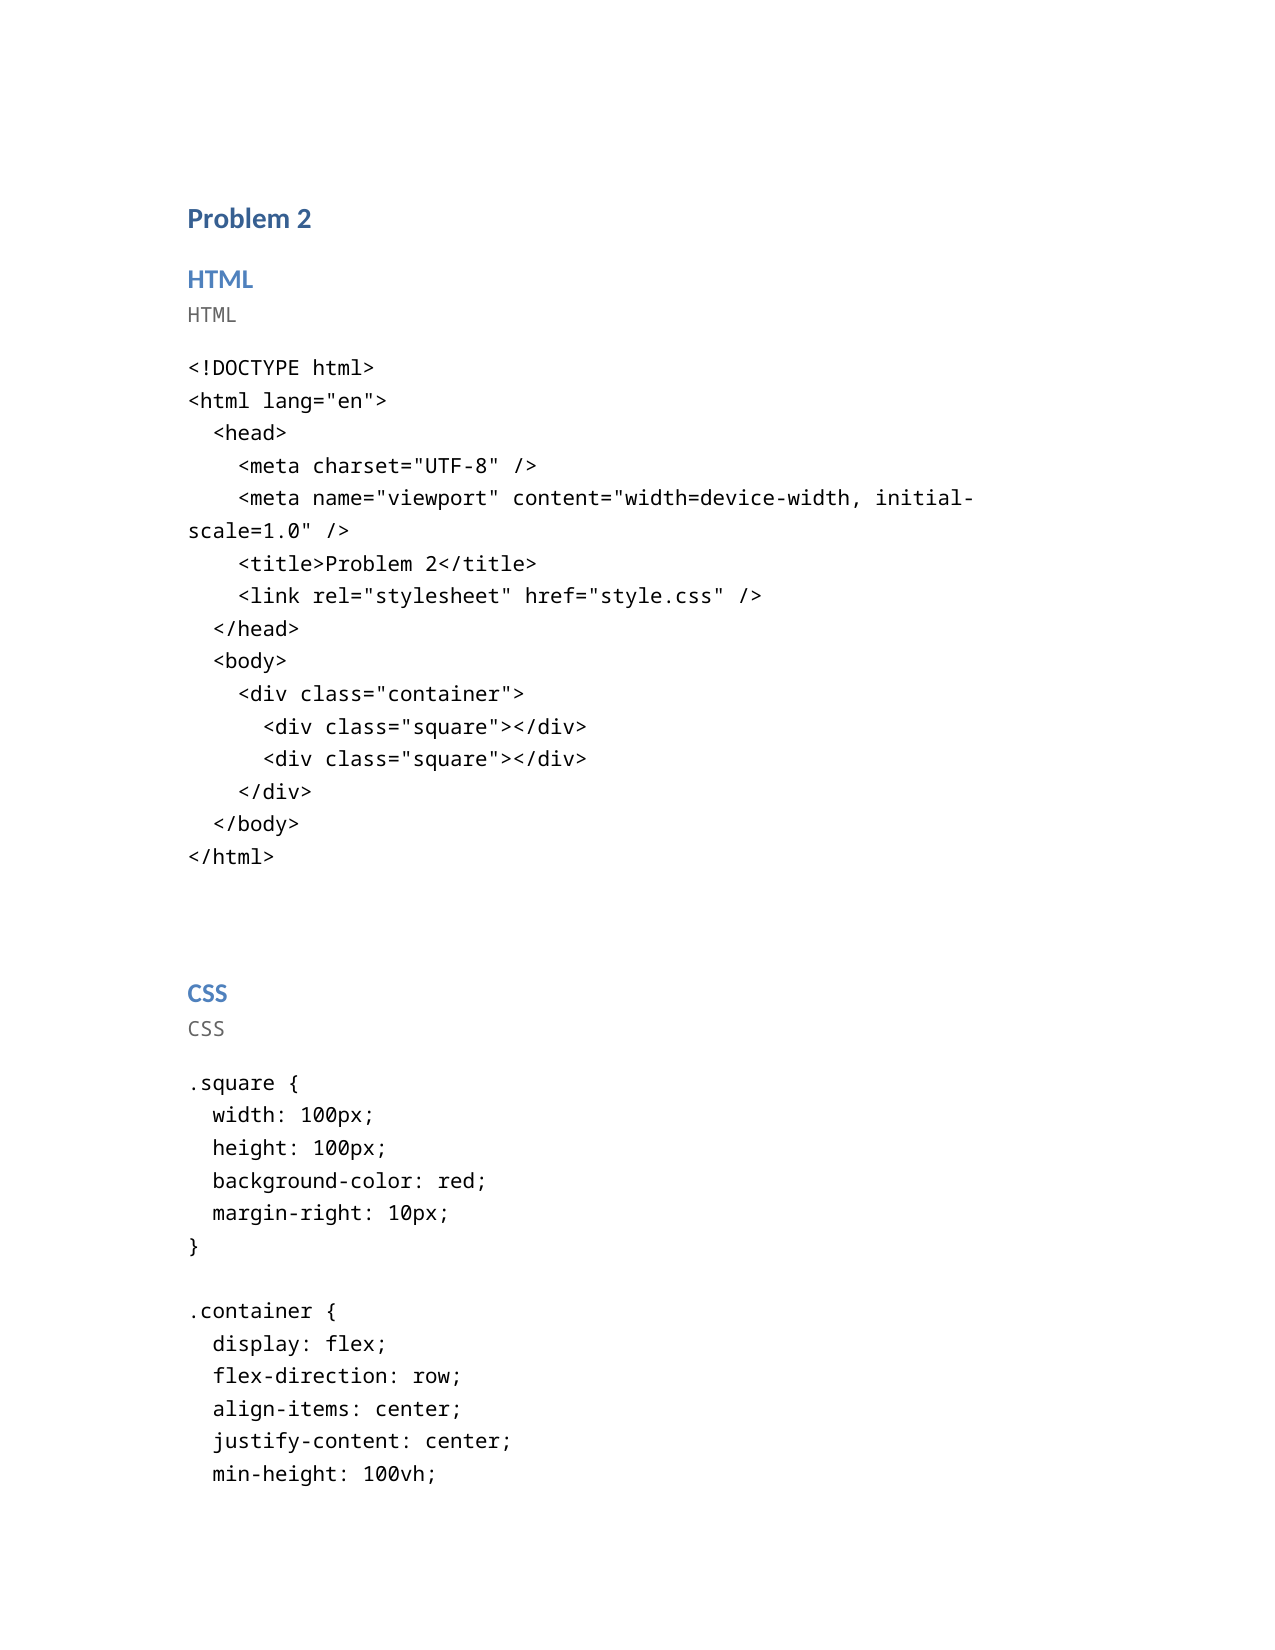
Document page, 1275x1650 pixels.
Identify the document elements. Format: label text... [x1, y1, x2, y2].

text HTML [187, 300, 1087, 328]
subtitle Problem 2 [187, 200, 1087, 236]
subtitle CSS [187, 977, 1087, 1009]
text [187, 1068, 1087, 1488]
subtitle HTML [187, 262, 1087, 295]
text <!DOCTYPE html> <html lang="en"> <head> <meta charset="UTF-8" /> <meta name="viewport" content="width=device-width, initial-scale=1.0" /> <title>Problem 2</title> <link rel="stylesheet" href="style.css" /> </head> <body> <div class="container"> <div class="square"></div> <div class="square"></div> </div> </body> </html> [187, 353, 1087, 901]
text CSS [187, 1014, 1087, 1043]
